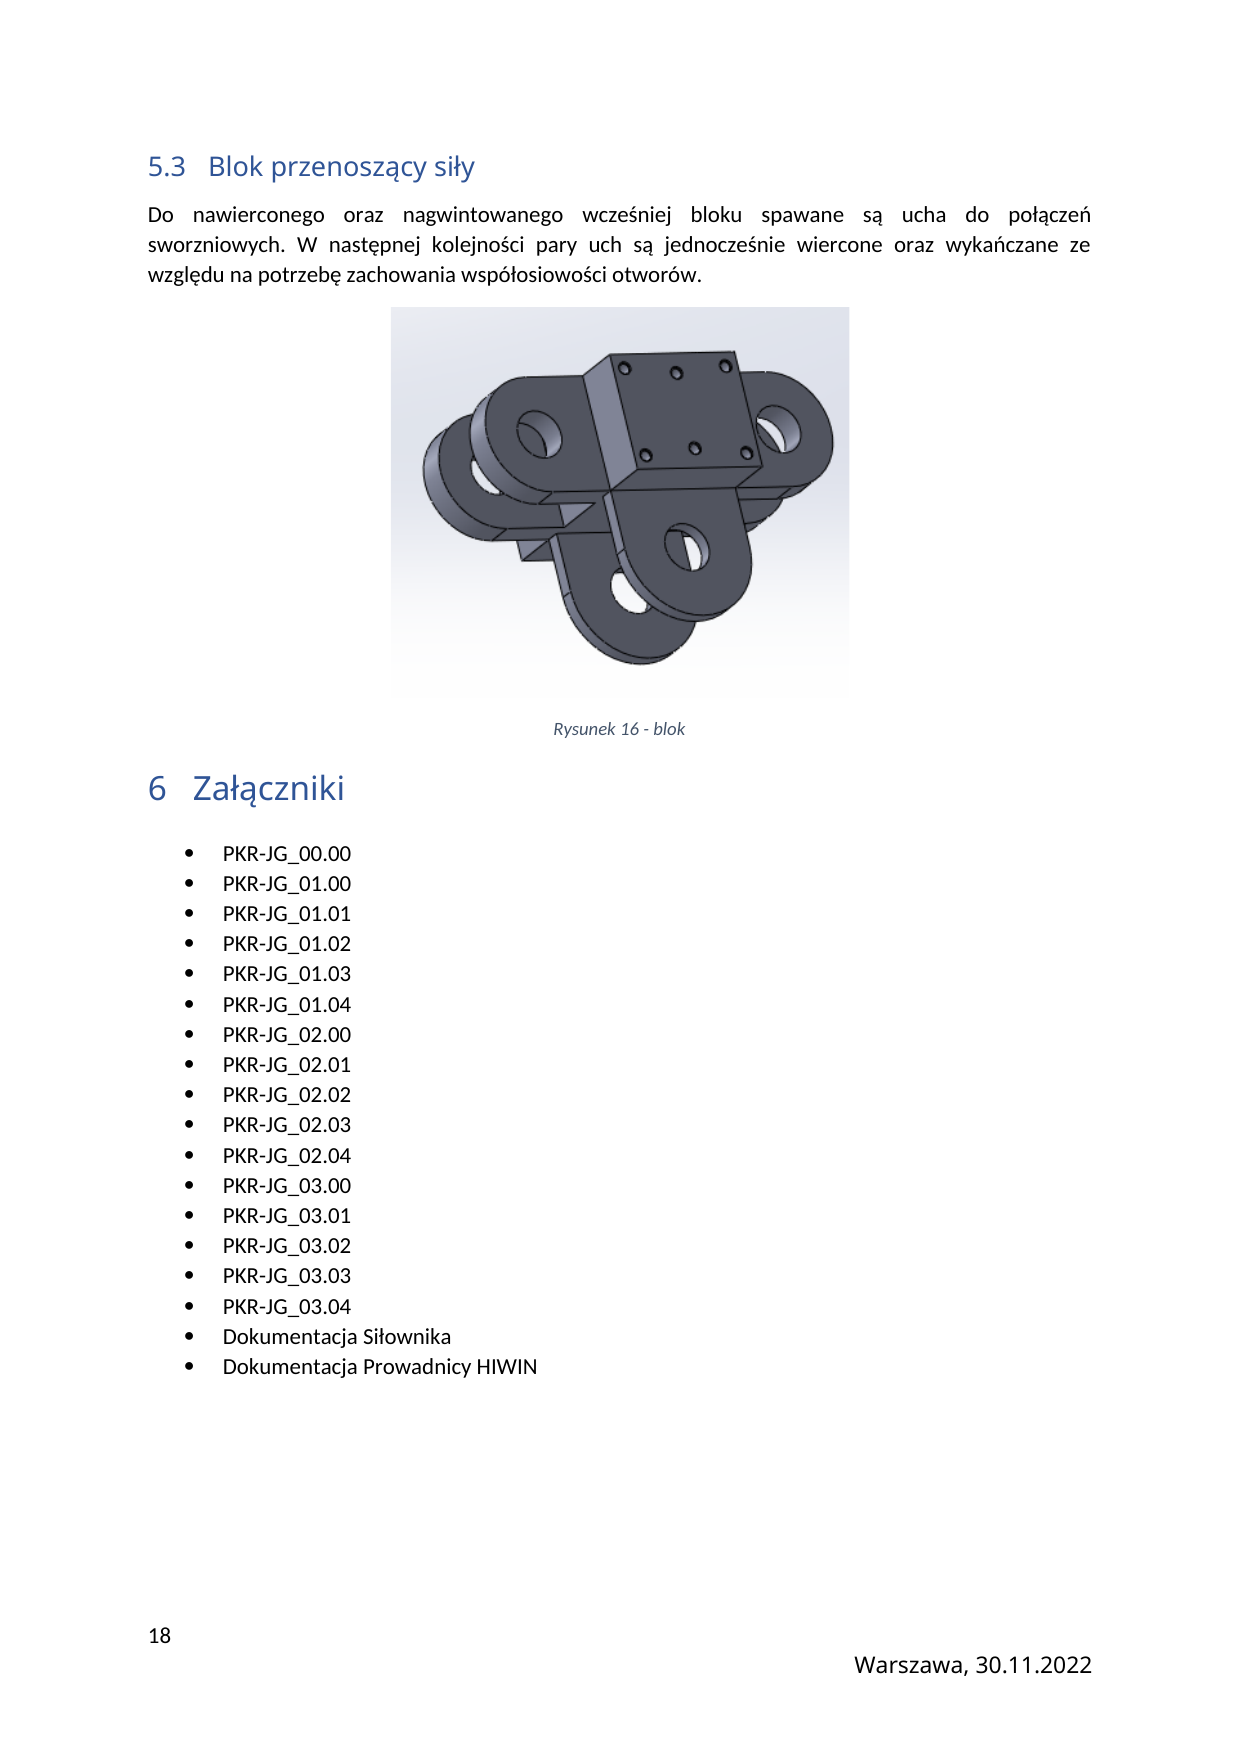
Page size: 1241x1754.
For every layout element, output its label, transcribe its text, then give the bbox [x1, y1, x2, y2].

text Do nawierconego oraz nagwintowanego wcześniej bloku spawane są ucha do połączeń sworzniowych. W następnej kolejności pary uch są jednocześnie wiercone oraz wykańczane ze względu na potrzebę zachowania współosiowości otworów. [148, 200, 1092, 288]
subtitle Załączniki [148, 765, 1092, 810]
list PKR-JG_03.04 [185, 1292, 1092, 1320]
list PKR-JG_02.04 [185, 1141, 1092, 1169]
subtitle Blok przenoszący siły [148, 148, 1092, 184]
list PKR-JG_02.02 [185, 1080, 1092, 1108]
list PKR-JG_01.03 [185, 959, 1092, 987]
list PKR-JG_03.02 [185, 1231, 1092, 1259]
list PKR-JG_03.01 [185, 1201, 1092, 1229]
picture [390, 307, 850, 698]
list PKR-JG_01.00 [185, 869, 1092, 897]
list PKR-JG_00.00 [185, 839, 1092, 867]
list PKR-JG_03.00 [185, 1171, 1092, 1199]
list Dokumentacja Siłownika [185, 1322, 1092, 1350]
list Dokumentacja Prowadnicy HIWIN [185, 1352, 1092, 1380]
list PKR-JG_03.03 [185, 1262, 1092, 1289]
list PKR-JG_01.04 [185, 990, 1092, 1018]
list PKR-JG_01.02 [185, 929, 1092, 957]
list PKR-JG_02.03 [185, 1111, 1092, 1138]
list PKR-JG_02.01 [185, 1050, 1092, 1078]
list PKR-JG_02.00 [185, 1020, 1092, 1048]
list PKR-JG_01.01 [185, 899, 1092, 927]
